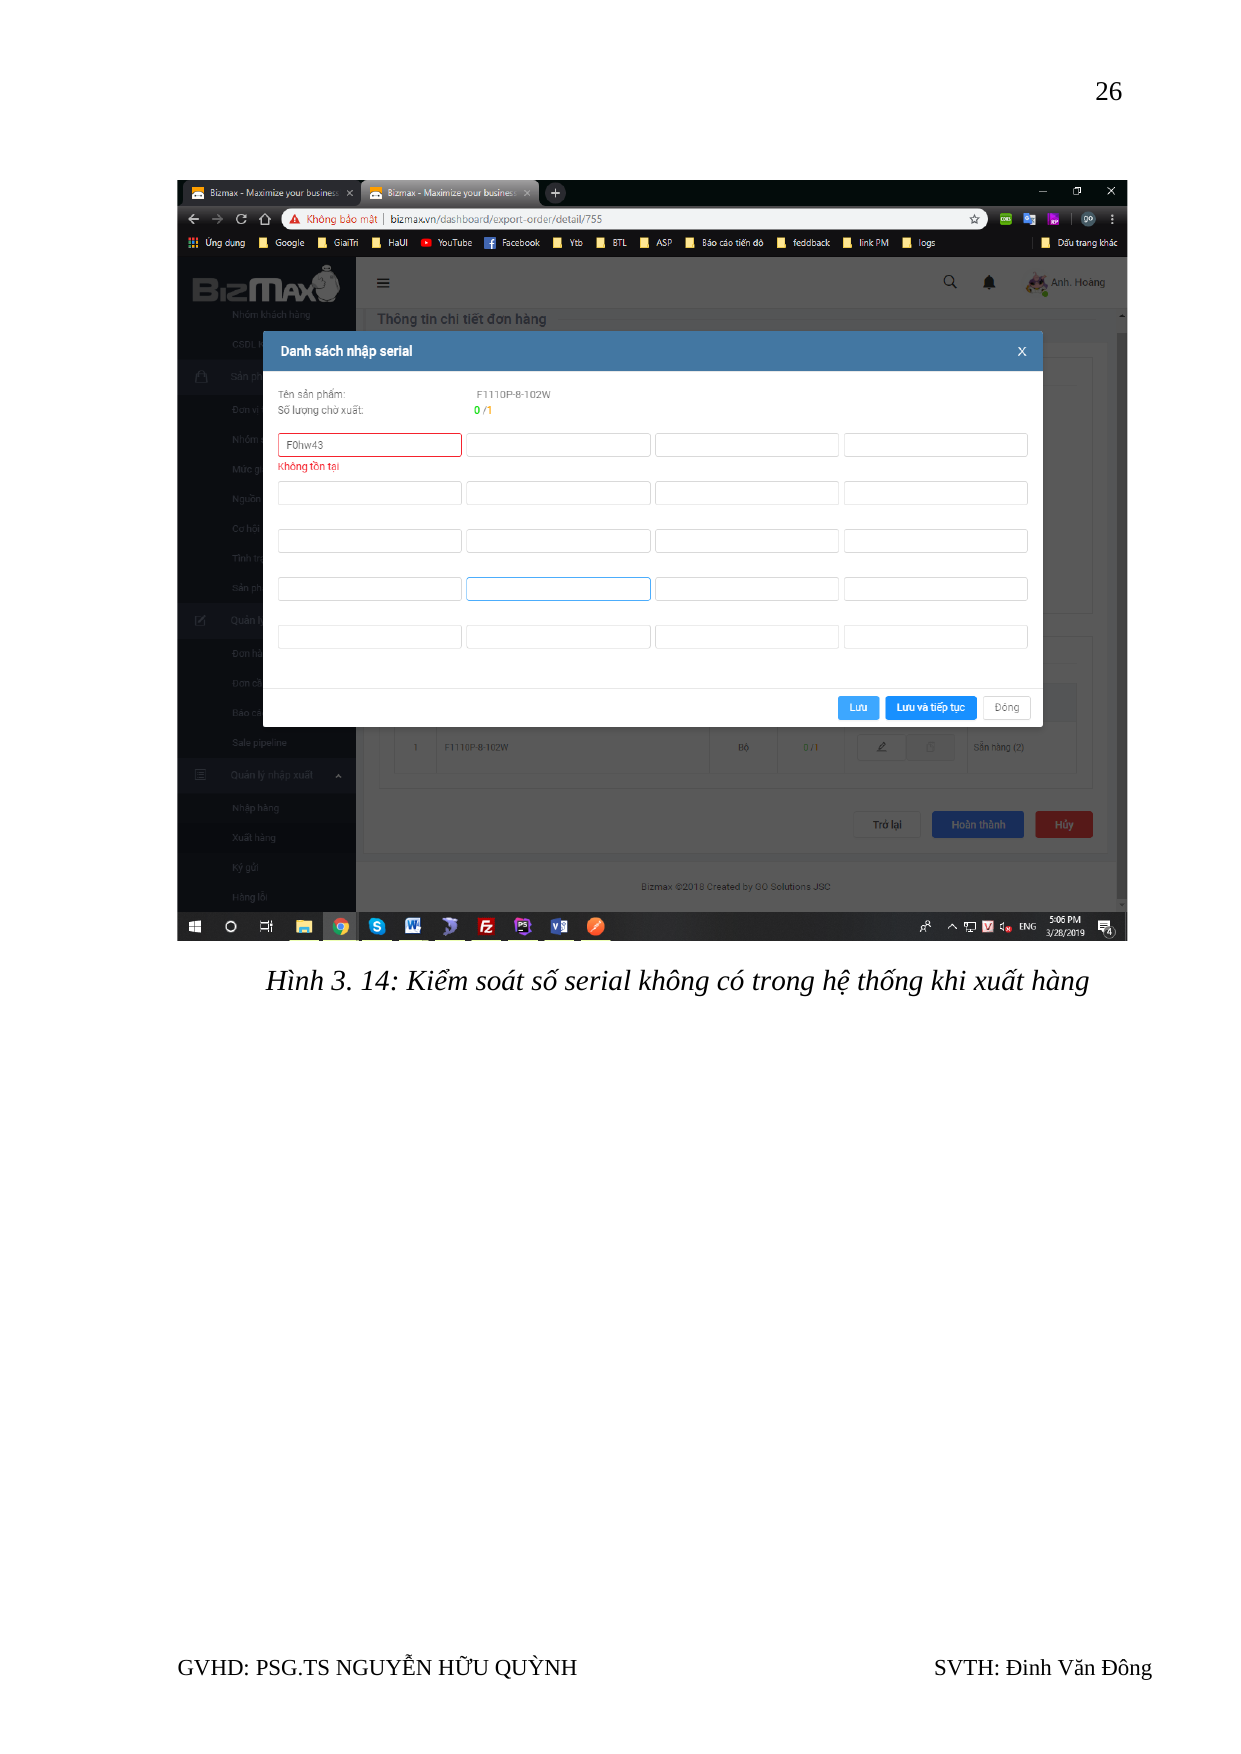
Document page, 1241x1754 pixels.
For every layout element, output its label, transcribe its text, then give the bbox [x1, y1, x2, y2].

text Hình 3. 14: Kiểm soát số serial không có trong hệ thống khi xuất hàng [177, 963, 1122, 996]
picture [177, 180, 1128, 941]
